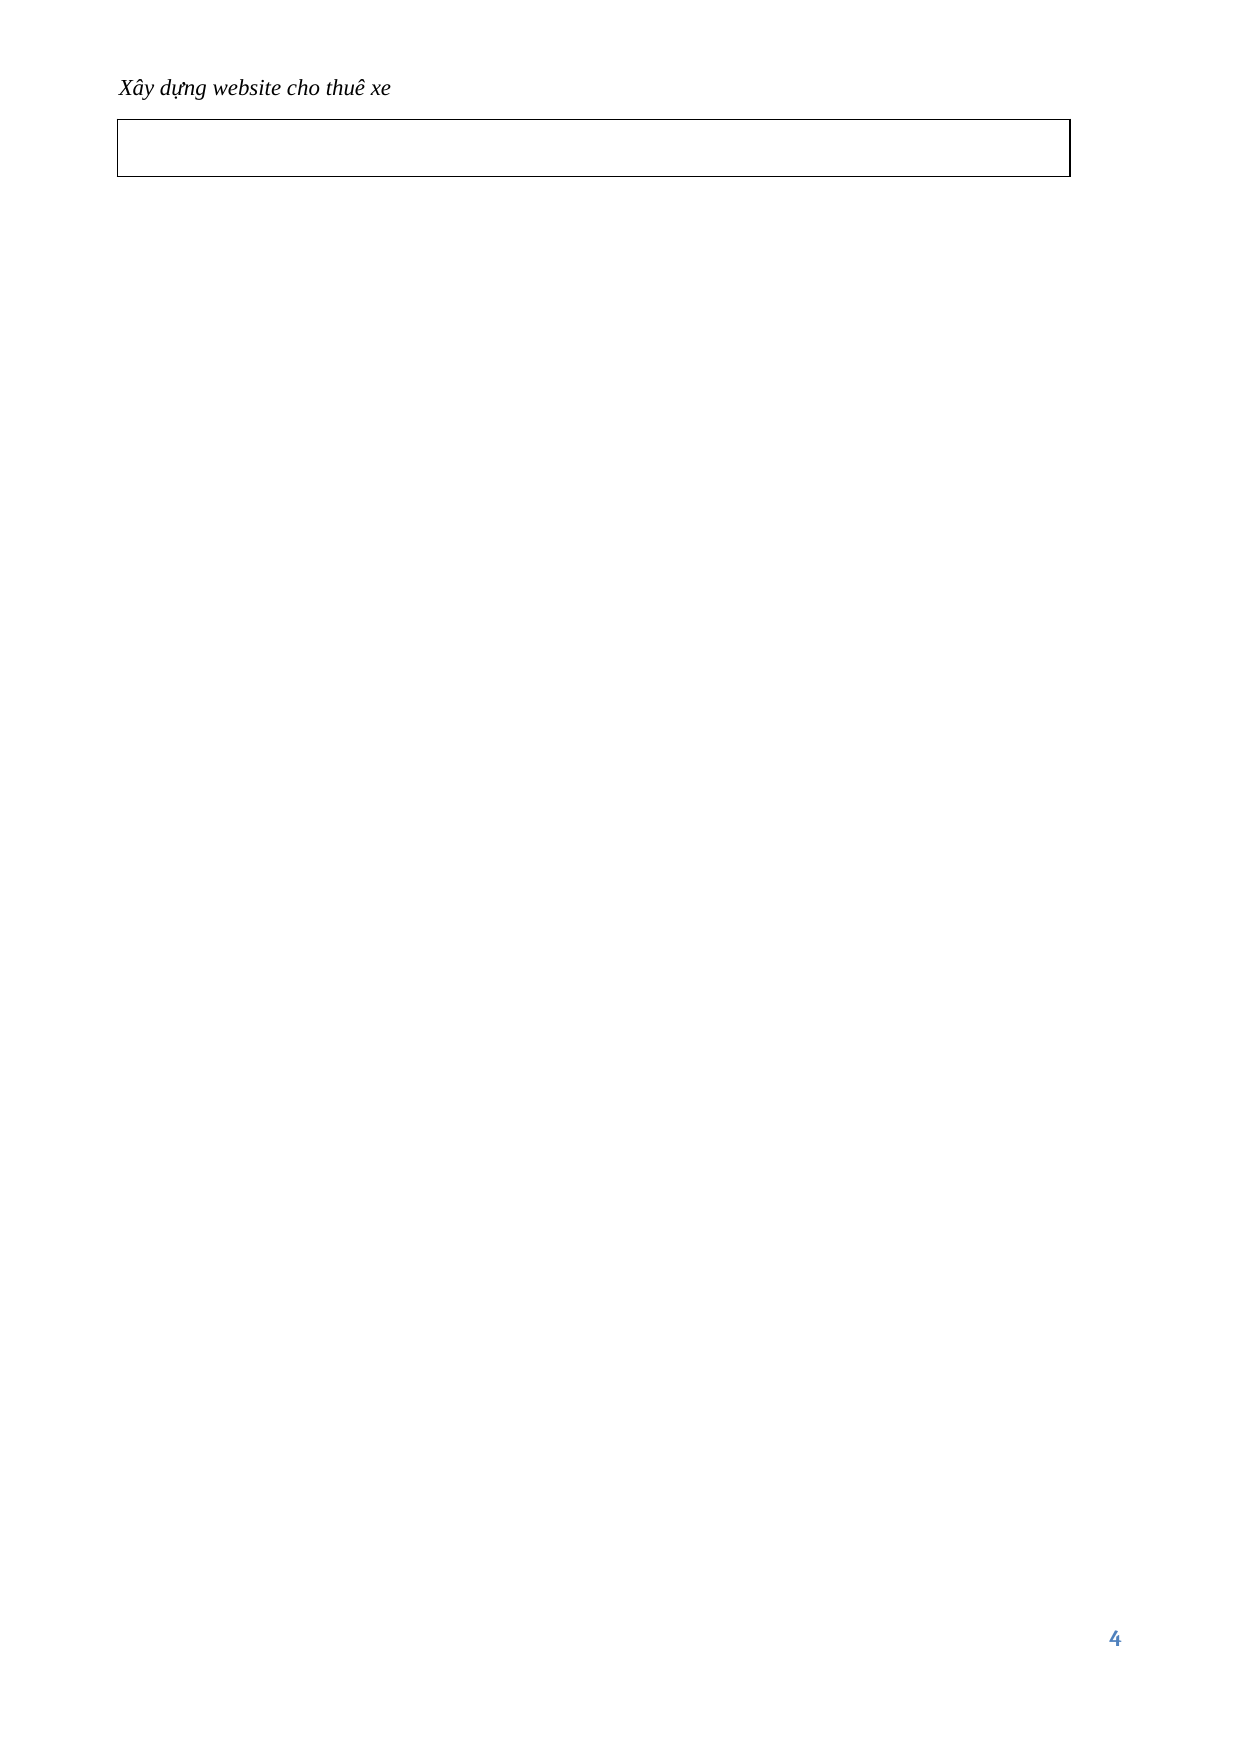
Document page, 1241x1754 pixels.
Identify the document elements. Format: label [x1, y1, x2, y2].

table_cell [118, 120, 1069, 176]
